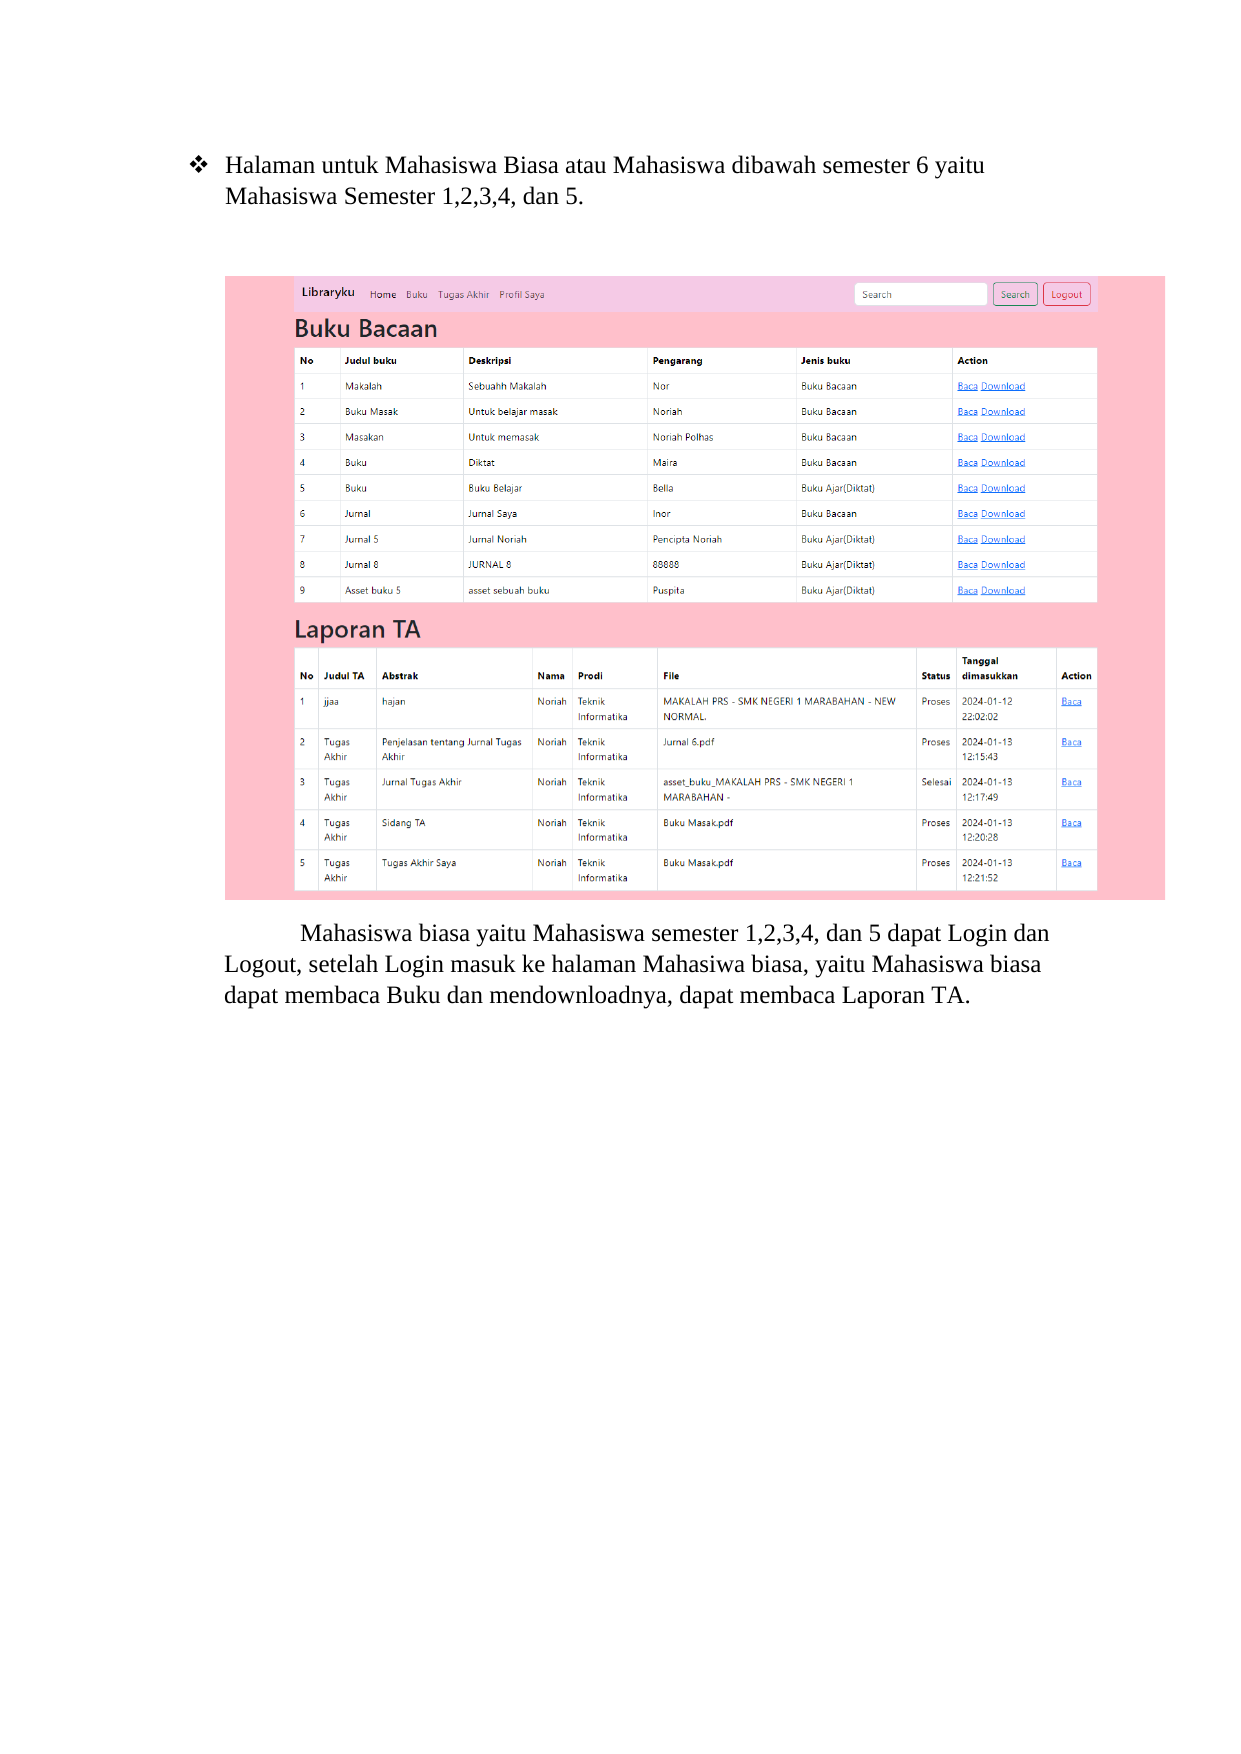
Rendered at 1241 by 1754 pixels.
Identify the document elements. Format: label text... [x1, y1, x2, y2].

text Mahasiswa biasa yaitu Mahasiswa semester 1,2,3,4, dan 5 dapat Login dan Logout, setelah Login masuk ke halaman Mahasiwa biasa, yaitu Mahasiswa biasa dapat membaca Buku dan mendownloadnya, dapat membaca Laporan TA. [150, 918, 1090, 1009]
list Halaman untuk Mahasiswa Biasa atau Mahasiswa dibawah semester 6 yaitu Mahasiswa Semester 1,2,3,4, dan 5. [187, 150, 1090, 210]
picture [225, 276, 1166, 900]
